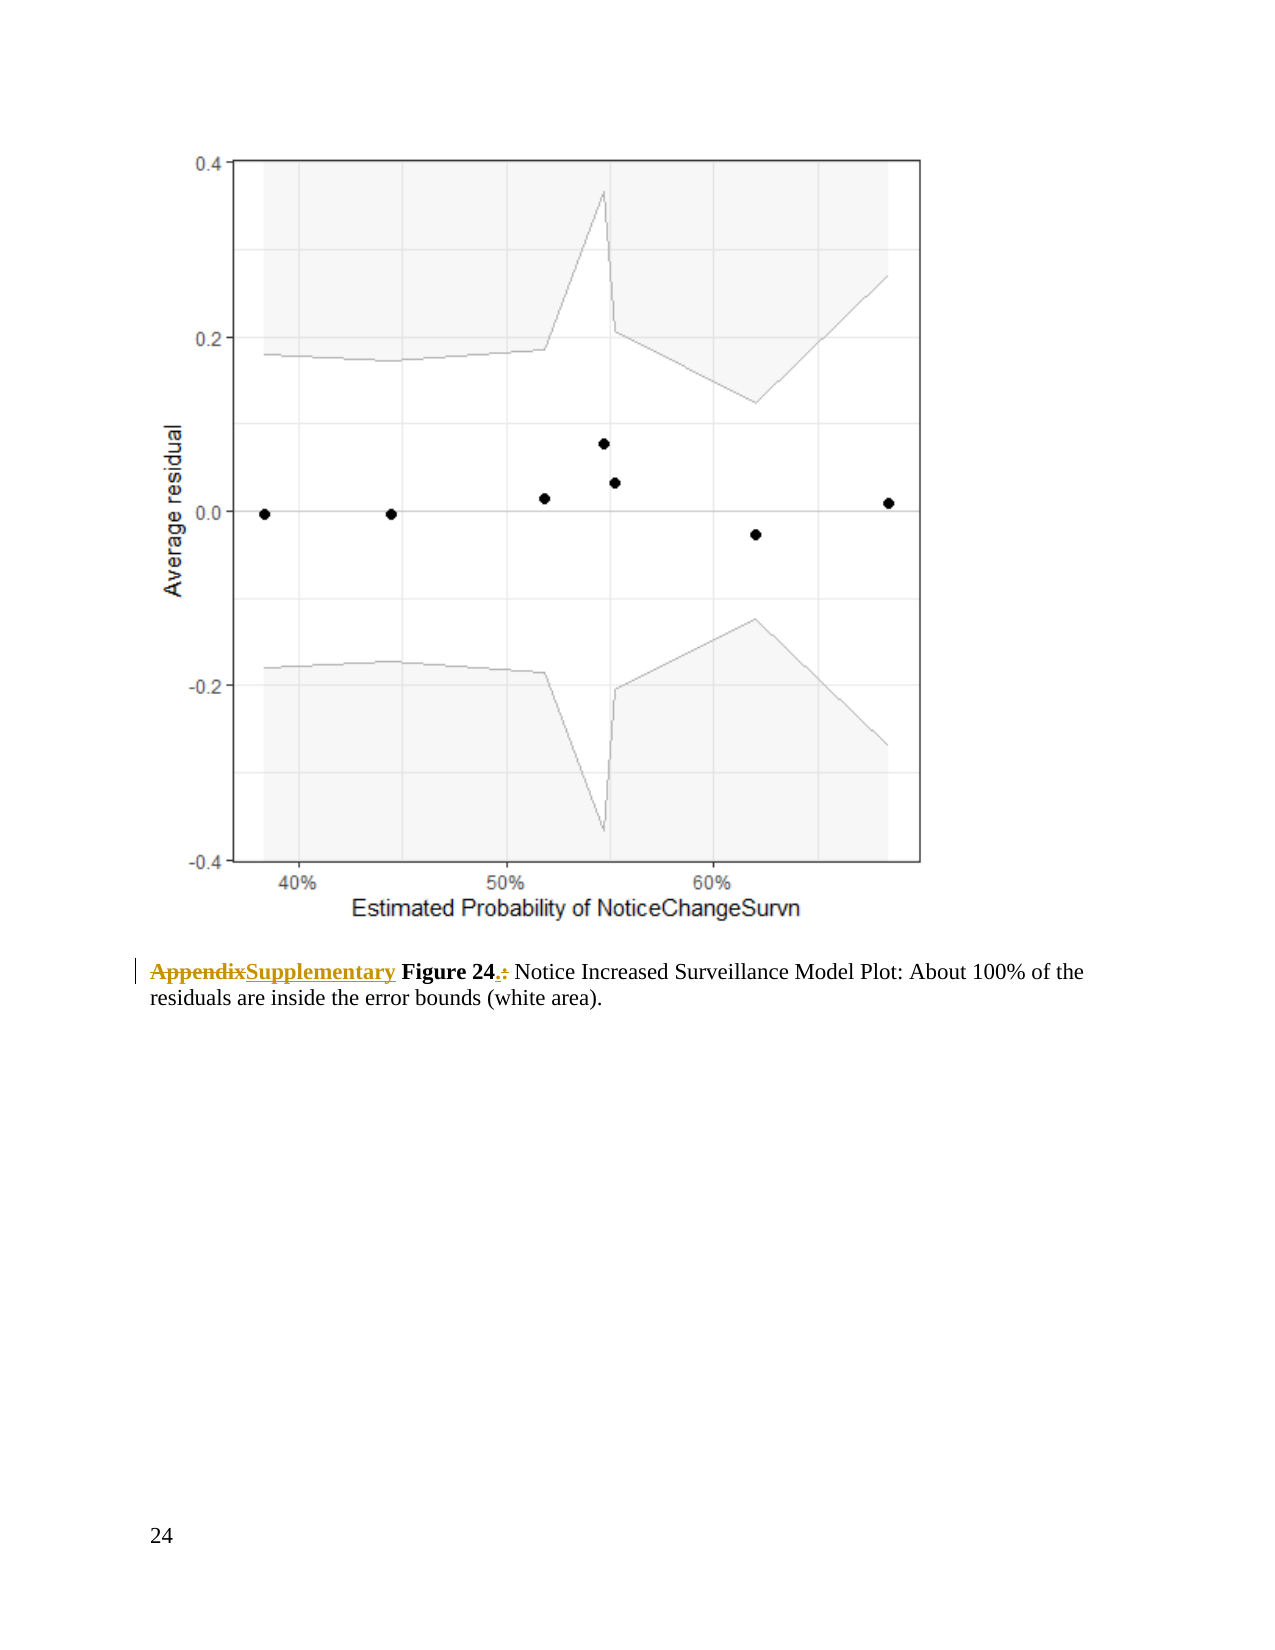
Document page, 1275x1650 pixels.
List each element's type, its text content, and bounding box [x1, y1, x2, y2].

picture [150, 150, 932, 932]
text Figure 24 Notice Increased Surveillance Model Plot: About 100% of the residuals are inside the error bounds (white area). [150, 958, 1125, 1010]
